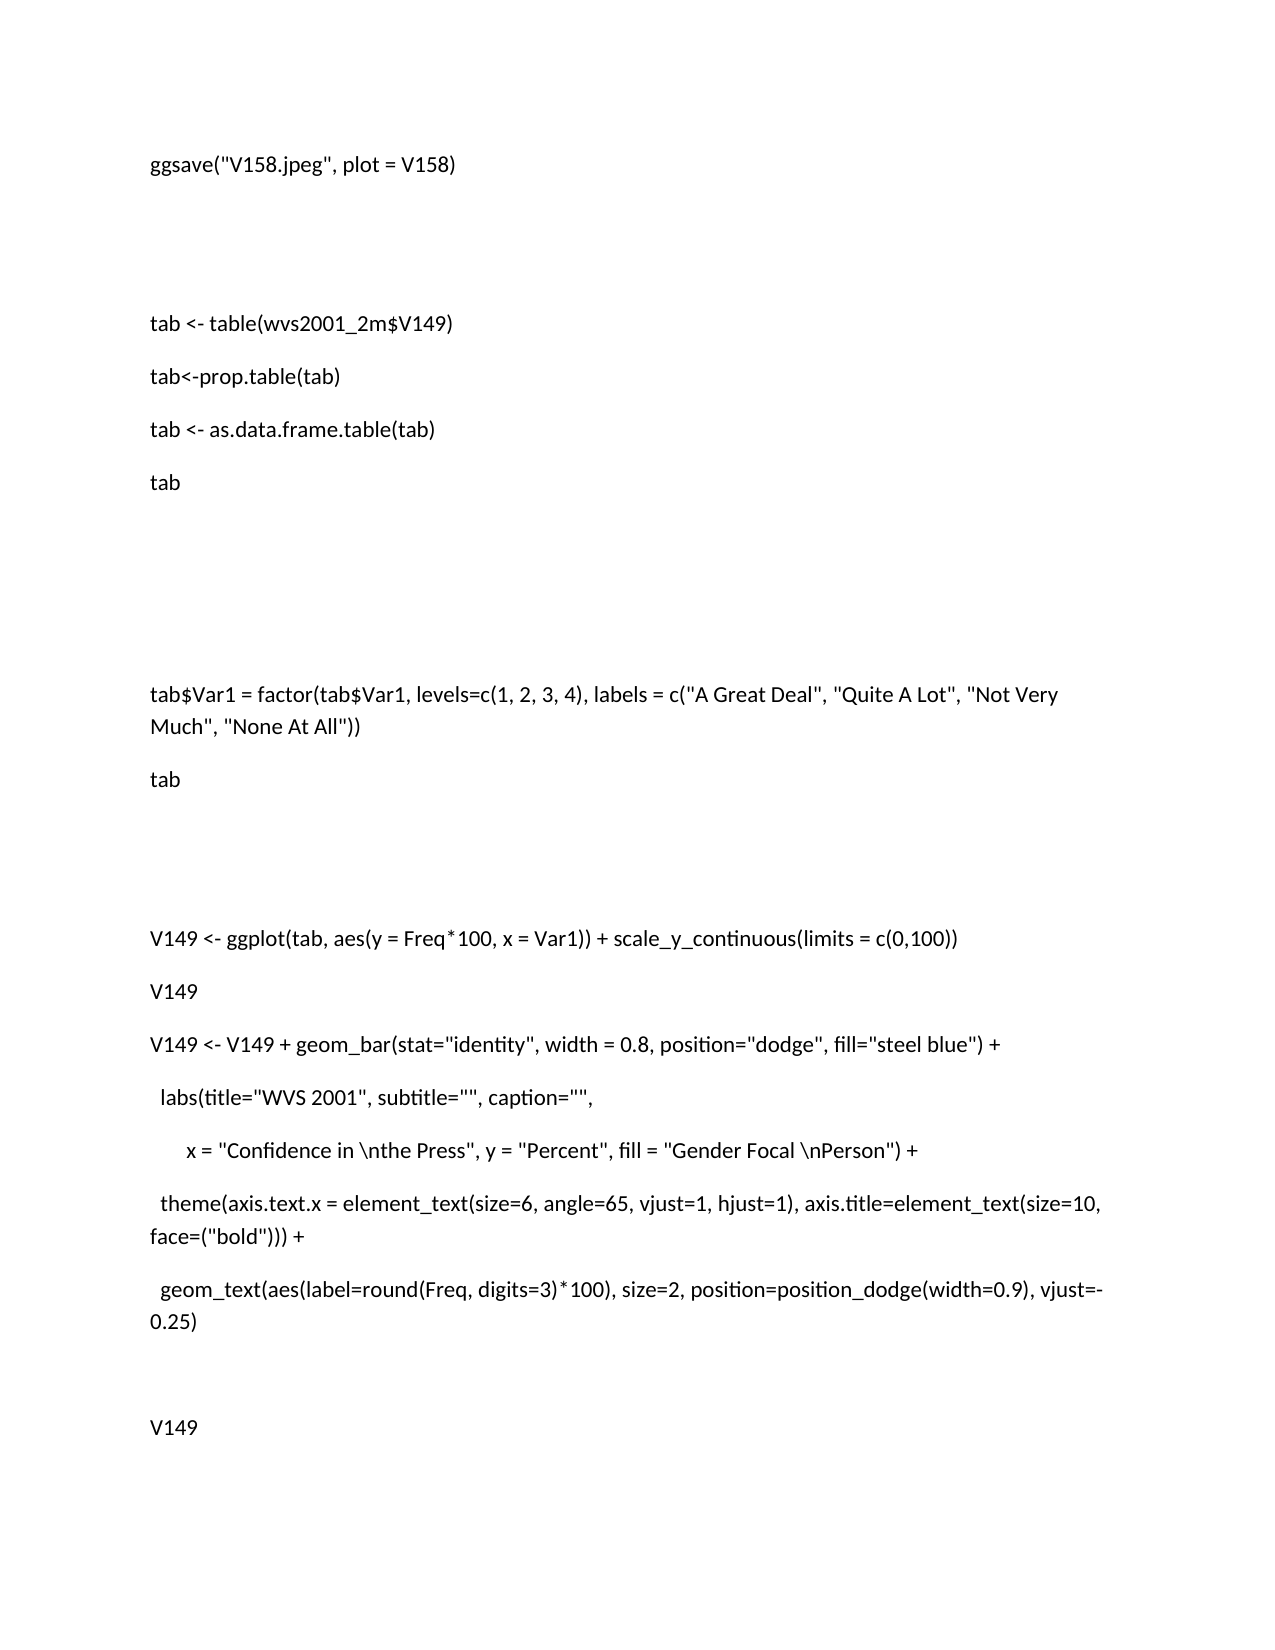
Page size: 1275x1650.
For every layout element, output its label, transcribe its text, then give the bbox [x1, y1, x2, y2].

text tab$Var1 = factor(tab$Var1, levels=c(1, 2, 3, 4), labels = c("A Great Deal", "Quite A Lot", "Not Very Much", "None At All")) [150, 680, 1125, 740]
text V149 [150, 1413, 1125, 1441]
text tab <- as.data.frame.table(tab) [150, 415, 1125, 443]
text geom_text(aes(label=round(Freq, digits=3)*100), size=2, position=position_dodge(width=0.9), vjust=-0.25) [150, 1275, 1125, 1335]
text tab <- table(wvs2001_2m$V149) [150, 309, 1125, 337]
text ggsave("V158.jpeg", plot = V158) [150, 150, 1125, 178]
text labs(title="WVS 2001", subtitle="", caption="", [150, 1083, 1125, 1112]
text tab<-prop.table(tab) [150, 362, 1125, 390]
text V149 <- V149 + geom_bar(stat="identity", width = 0.8, position="dodge", fill="steel blue") + [150, 1031, 1125, 1058]
text V149 <- ggplot(tab, aes(y = Freq*100, x = Var1)) + scale_y_continuous(limits = c(0,100)) [150, 924, 1125, 952]
text tab [150, 468, 1125, 496]
text theme(axis.text.x = element_text(size=6, angle=65, vjust=1, hjust=1), axis.title=element_text(size=10, face=("bold"))) + [150, 1189, 1125, 1250]
text x = "Confidence in \nthe Press", y = "Percent", fill = "Gender Focal \nPerson") + [150, 1137, 1125, 1164]
text tab [150, 765, 1125, 793]
text V149 [150, 977, 1125, 1006]
